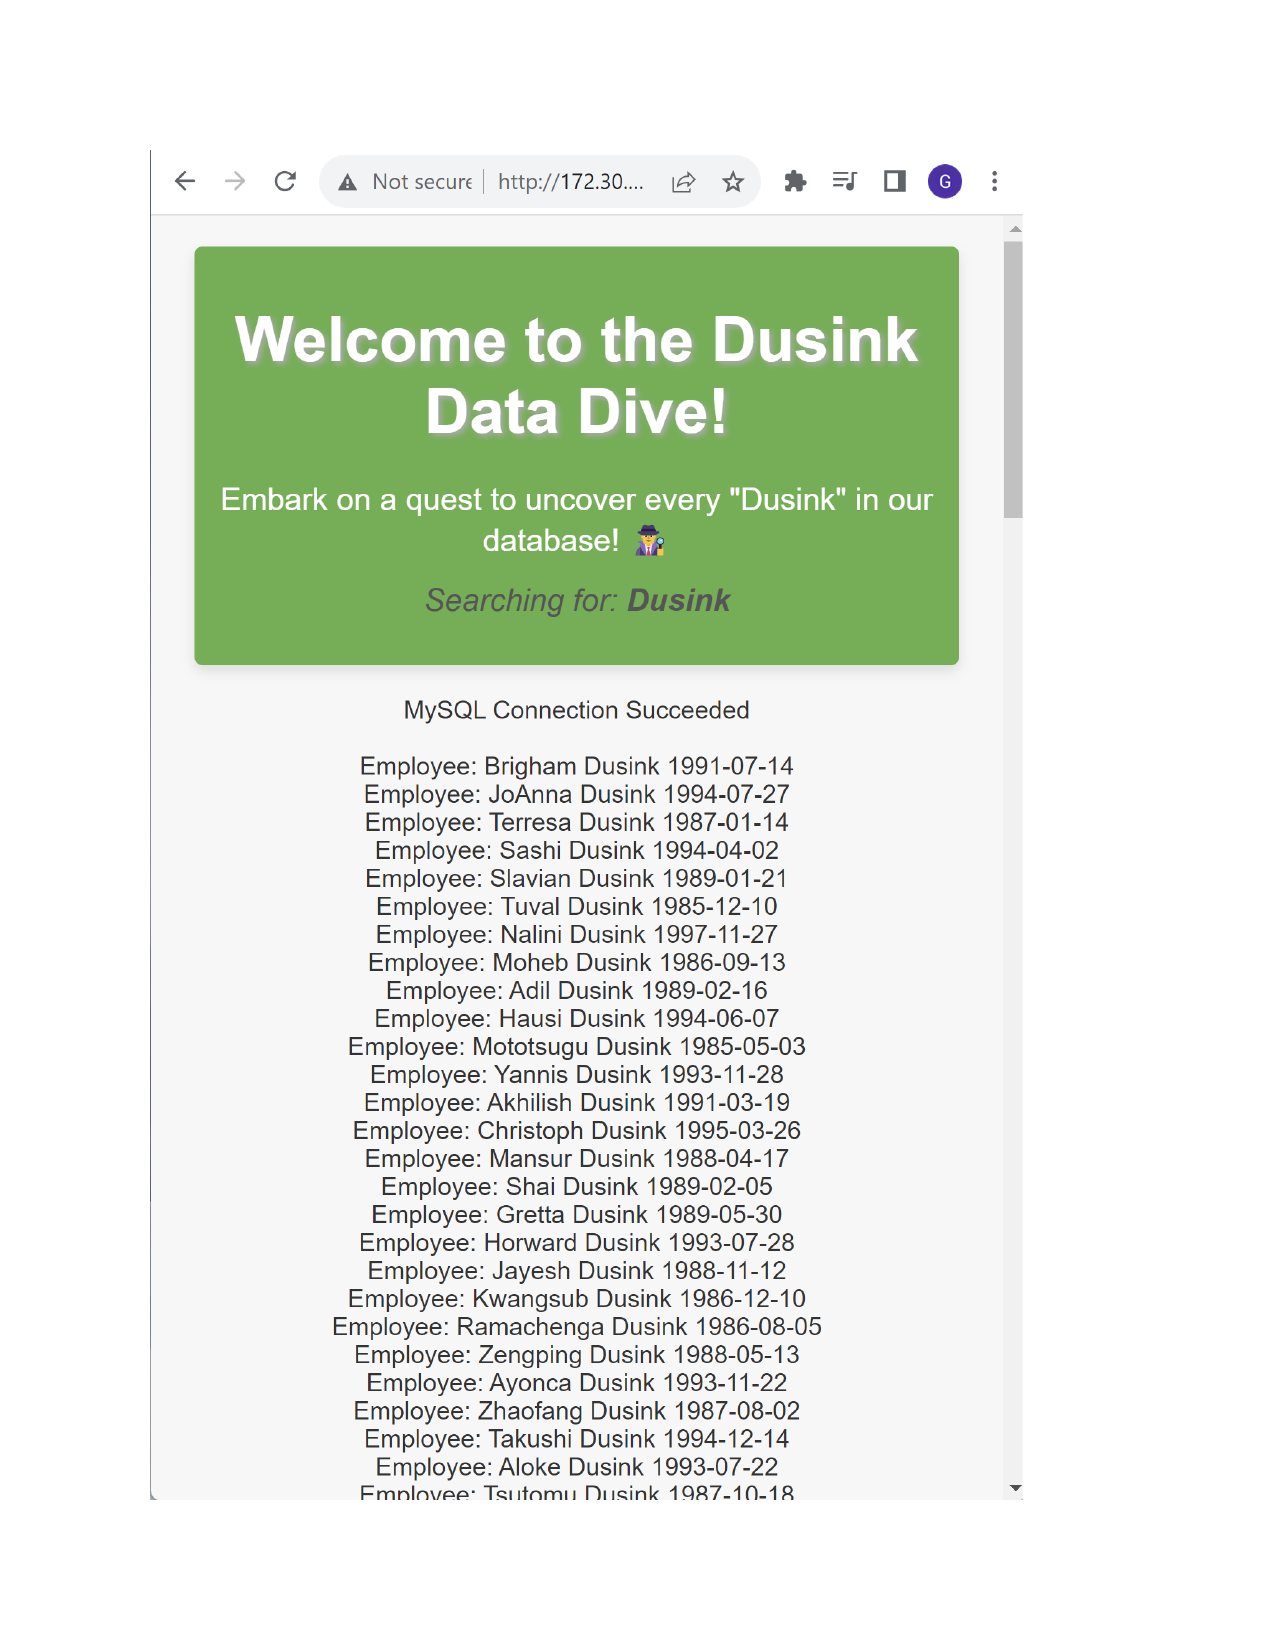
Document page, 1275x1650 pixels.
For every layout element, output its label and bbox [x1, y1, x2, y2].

picture [150, 150, 1023, 1500]
